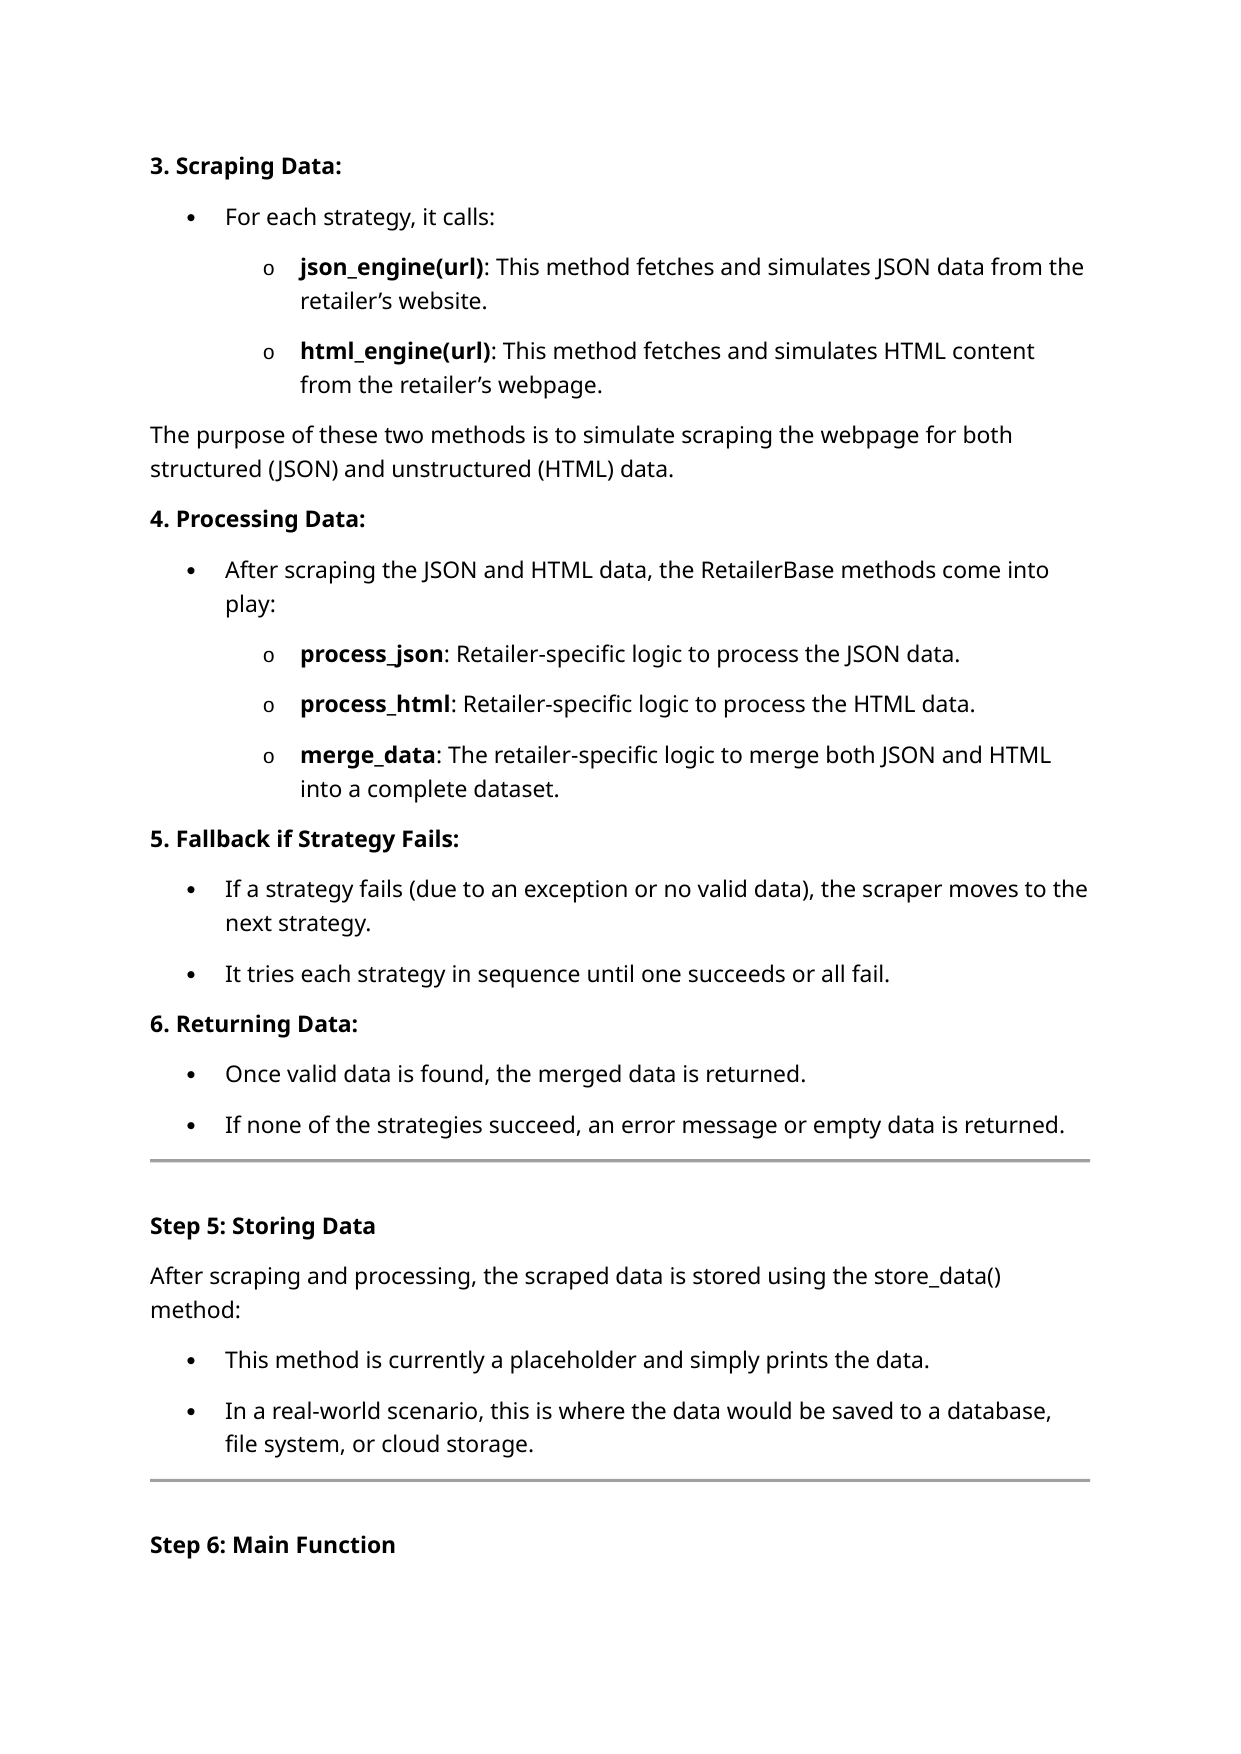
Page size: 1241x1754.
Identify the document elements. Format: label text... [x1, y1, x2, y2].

list html_engine(url): This method fetches and simulates HTML content from the retailer’s webpage. [262, 335, 1090, 400]
list If none of the strategies succeed, an error message or empty data is returned. [187, 1109, 1090, 1140]
list process_json: Retailer-specific logic to process the JSON data. [262, 638, 1090, 669]
list process_html: Retailer-specific logic to process the HTML data. [262, 688, 1090, 719]
list It tries each strategy in sequence until one succeeds or all fail. [187, 957, 1090, 989]
text 6. Returning Data: [150, 1008, 1090, 1039]
list json_engine(url): This method fetches and simulates JSON data from the retailer’s website. [262, 251, 1090, 316]
list This method is currently a placeholder and simply prints the data. [187, 1344, 1090, 1375]
text Step 5: Storing Data [150, 1209, 1090, 1241]
list merge_data: The retailer-specific logic to merge both JSON and HTML into a complete dataset. [262, 739, 1090, 804]
list If a strategy fails (due to an exception or no valid data), the scraper moves to the next strategy. [187, 873, 1090, 938]
text 3. Scraping Data: [150, 150, 1090, 181]
text The purpose of these two methods is to simulate scraping the webpage for both structured (JSON) and unstructured (HTML) data. [150, 419, 1090, 484]
text After scraping and processing, the scraped data is stored using the store_data() method: [150, 1260, 1090, 1325]
text Step 6: Main Function [150, 1529, 1090, 1560]
list In a real-world scenario, this is where the data would be saved to a database, file system, or cloud storage. [187, 1394, 1090, 1459]
text 5. Fallback if Strategy Fails: [150, 823, 1090, 854]
list Once valid data is found, the merged data is returned. [187, 1058, 1090, 1089]
list For each strategy, it calls: [187, 200, 1090, 232]
text 4. Processing Data: [150, 503, 1090, 534]
list After scraping the JSON and HTML data, the RetailerBase methods come into play: [187, 554, 1090, 619]
